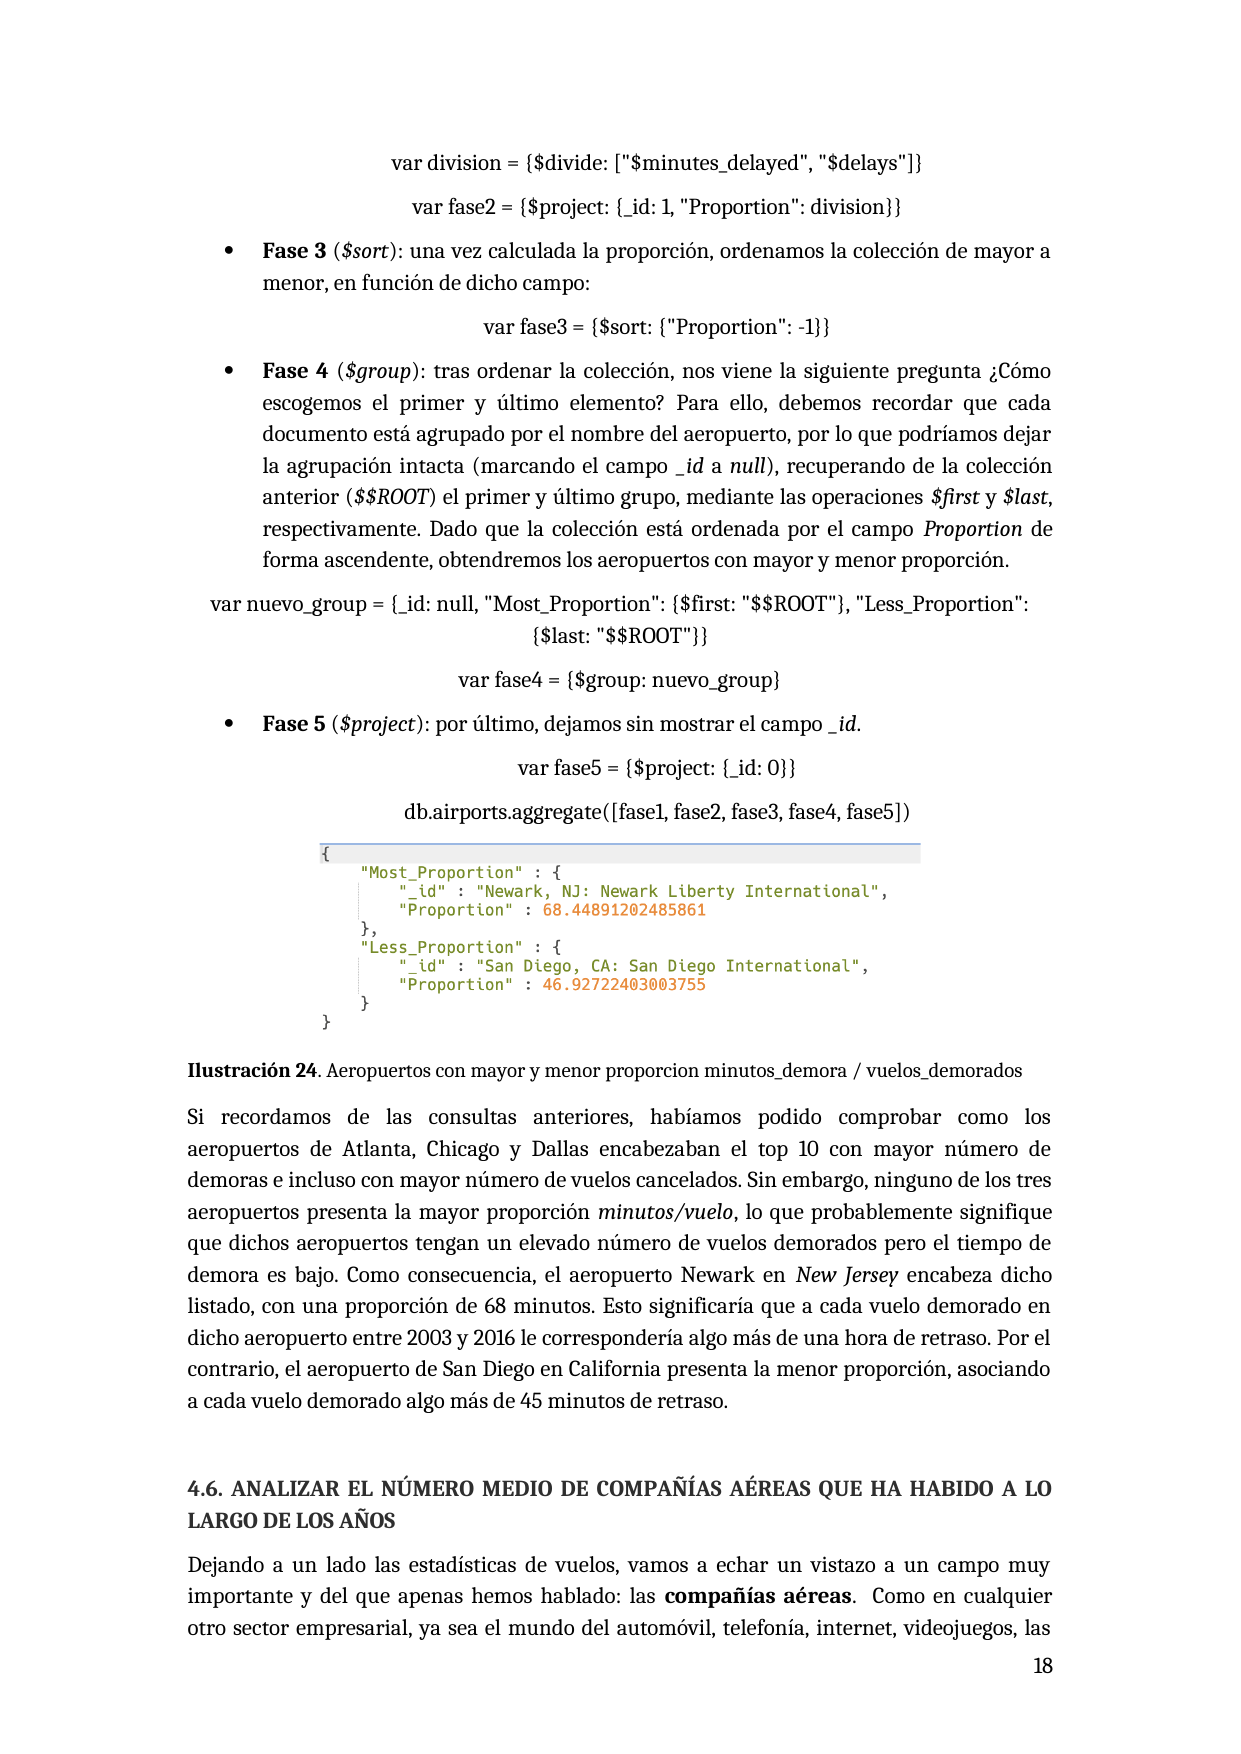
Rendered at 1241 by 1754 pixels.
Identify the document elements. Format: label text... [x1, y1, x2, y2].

list Fase 3 ($sort): una vez calculada la proporción, ordenamos la colección de mayor a menor, en función de dicho campo: [225, 238, 1053, 296]
text var nuevo_group = {_id: null, "Most_Proportion": {$first: "$$ROOT"}, "Less_Proportion": {$last: "$$ROOT"}} [187, 591, 1053, 649]
text var division = {$divide: ["$minutes_delayed", "$delays"]} [262, 150, 1053, 176]
text Ilustración 24. Aeropuertos con mayor y menor proporcion minutos_demora / vuelos_demorados [187, 1059, 1053, 1083]
text var fase2 = {$project: {_id: 1, "Proportion": division}} [262, 194, 1053, 220]
list Fase 5 ($project): por último, dejamos sin mostrar el campo _id. [225, 711, 1053, 737]
text var fase4 = {$group: nuevo_group} [187, 667, 1053, 693]
text var fase5 = {$project: {_id: 0}} [262, 755, 1053, 781]
text Si recordamos de las consultas anteriores, habíamos podido comprobar como los aeropuertos de Atlanta, Chicago y Dallas encabezaban el top 10 con mayor número de demoras e incluso con mayor número de vuelos cancelados. Sin embargo, ninguno de los tres aeropuertos presenta la mayor proporción minutos/vuelo, lo que probablemente signifique que dichos aeropuertos tengan un elevado número de vuelos demorados pero el tiempo de demora es bajo. Como consecuencia, el aeropuerto Newark en New Jersey encabeza dicho listado, con una proporción de 68 minutos. Esto significaría que a cada vuelo demorado en dicho aeropuerto entre 2003 y 2016 le correspondería algo más de una hora de retraso. Por el contrario, el aeropuerto de San Diego en California presenta la menor proporción, asociando a cada vuelo demorado algo más de 45 minutos de retraso. [187, 1104, 1053, 1414]
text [187, 1552, 1053, 1641]
text db.airports.aggregate([fase1, fase2, fase3, fase4, fase5]) [262, 799, 1053, 825]
subtitle 4.6. ANALIZAR EL NÚMERO MEDIO DE COMPAÑÍAS AÉREAS QUE HA HABIDO A LO LARGO DE LOS AÑOS [187, 1476, 1053, 1534]
list Fase 4 ($group): tras ordenar la colección, nos viene la siguiente pregunta ¿Cómo escogemos el primer y último elemento? Para ello, debemos recordar que cada documento está agrupado por el nombre del aeropuerto, por lo que podríamos dejar la agrupación intacta (marcando el campo _id a null), recuperando de la colección anterior ($$ROOT) el primer y último grupo, mediante las operaciones $first y $last, respectivamente. Dado que la colección está ordenada por el campo Proportion de forma ascendente, obtendremos los aeropuertos con mayor y menor proporción. [225, 358, 1053, 573]
picture [319, 843, 921, 1042]
text var fase3 = {$sort: {"Proportion": -1}} [262, 314, 1053, 340]
